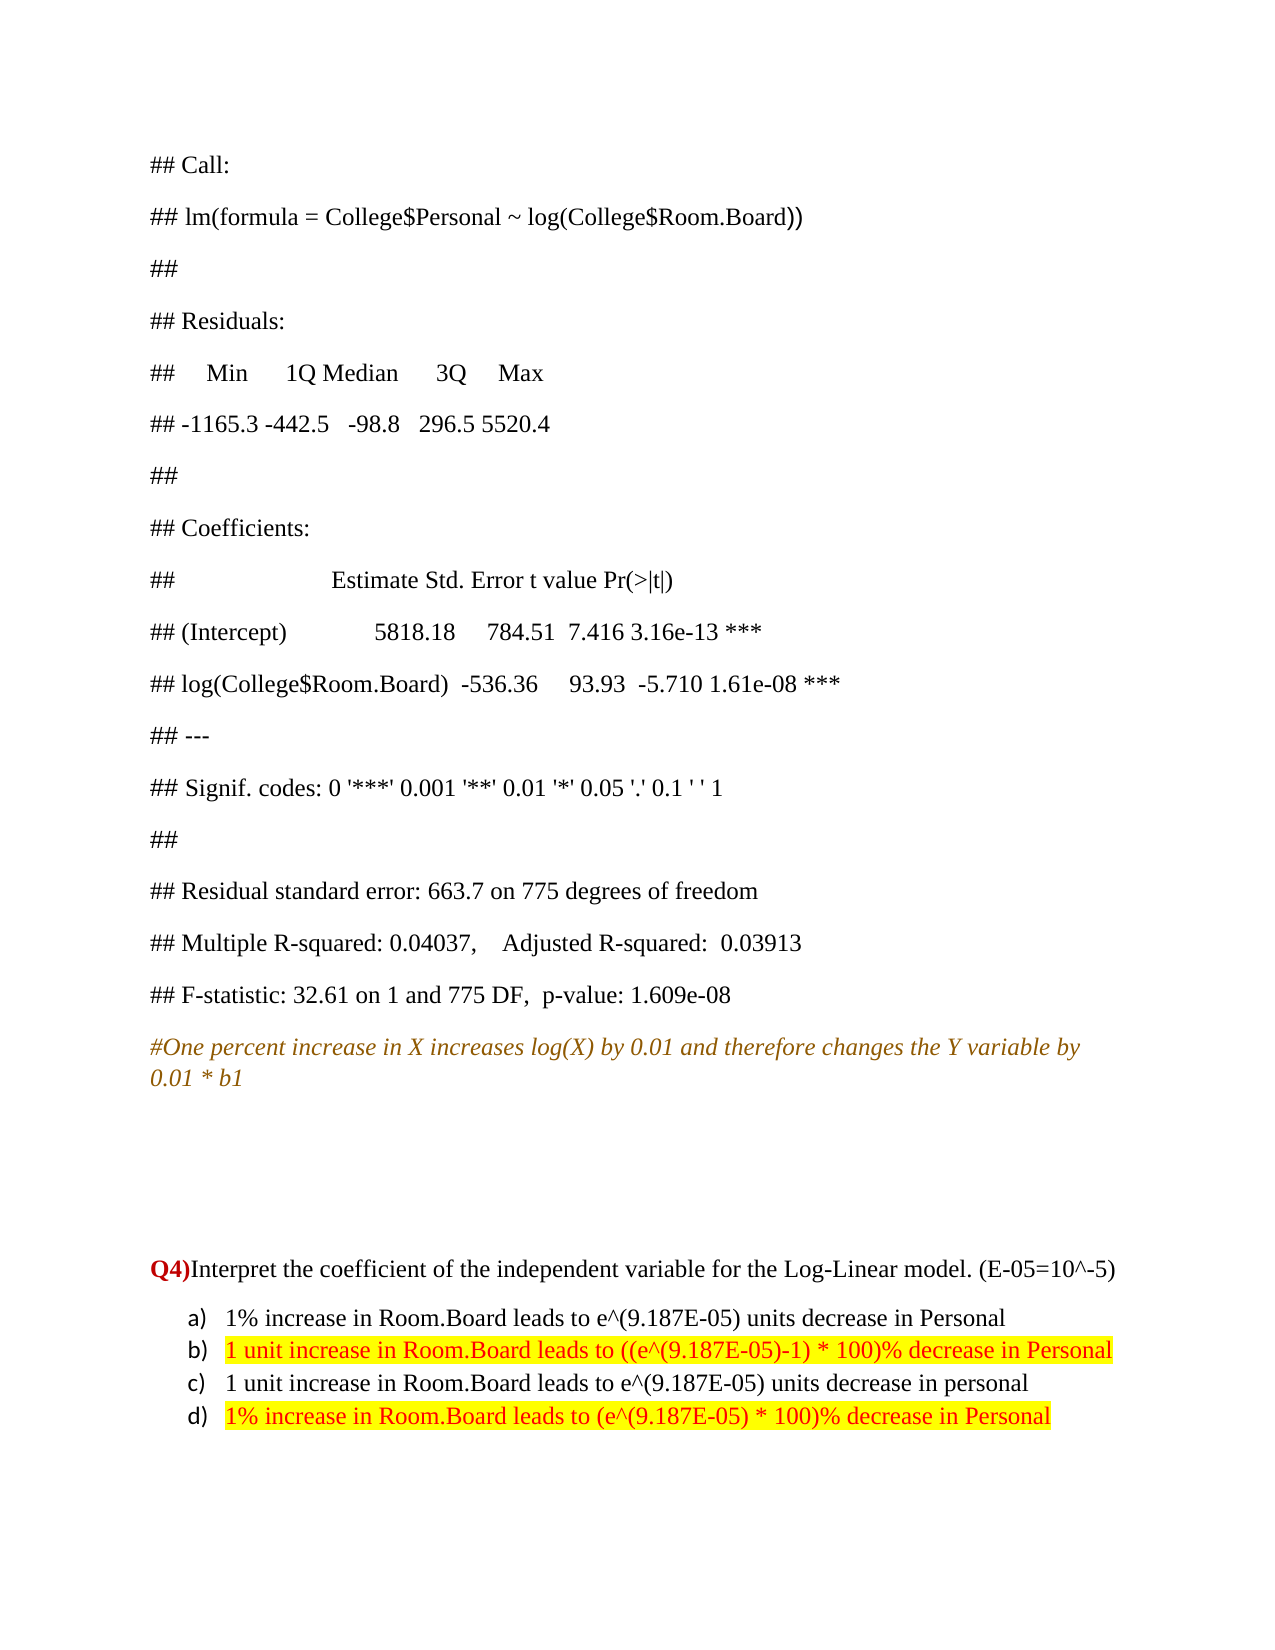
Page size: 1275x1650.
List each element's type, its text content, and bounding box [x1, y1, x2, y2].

text ## [150, 254, 1125, 283]
text ## Call: [150, 150, 1125, 179]
text ## Residual standard error: 663.7 on 775 degrees of freedom [150, 876, 1125, 905]
text ## log(College$Room.Board) -536.36 93.93 -5.710 1.61e-08 *** [150, 669, 1125, 698]
text ## (Intercept) 5818.18 784.51 7.416 3.16e-13 *** [150, 617, 1125, 646]
text ## [150, 461, 1125, 490]
text ## Estimate Std. Error t value Pr(>|t|) [150, 565, 1125, 594]
text ## Signif. codes: 0 '***' 0.001 '**' 0.01 '*' 0.05 '.' 0.1 ' ' 1 [150, 773, 1125, 801]
text ## lm(formula = College$Personal ~ log(College$Room.Board)) [150, 202, 1125, 231]
text ## --- [150, 721, 1125, 749]
text #One percent increase in X increases log(X) by 0.01 and therefore changes the Y variable by 0.01 * b1 [150, 1032, 1125, 1092]
text ## Min 1Q Median 3Q Max [150, 358, 1125, 386]
text ## Residuals: [150, 306, 1125, 334]
text ## Coefficients: [150, 513, 1125, 542]
text ## [150, 824, 1125, 853]
text Q4)Interpret the coefficient of the independent variable for the Log-Linear model. (E-05=10^-5) [150, 1254, 1125, 1283]
list 1 unit increase in Room.Board leads to ((e^(9.187E-05)-1) * 100)% decrease in Personal [187, 1334, 1125, 1365]
list 1% increase in Room.Board leads to e^(9.187E-05) units decrease in Personal [187, 1302, 1125, 1332]
text ## -1165.3 -442.5 -98.8 296.5 5520.4 [150, 409, 1125, 438]
text ## Multiple R-squared: 0.04037, Adjusted R-squared: 0.03913 [150, 928, 1125, 957]
text ## F-statistic: 32.61 on 1 and 775 DF, p-value: 1.609e-08 [150, 980, 1125, 1009]
list 1% increase in Room.Board leads to (e^(9.187E-05) * 100)% decrease in Personal [187, 1400, 1125, 1431]
list 1 unit increase in Room.Board leads to e^(9.187E-05) units decrease in personal [187, 1367, 1125, 1398]
